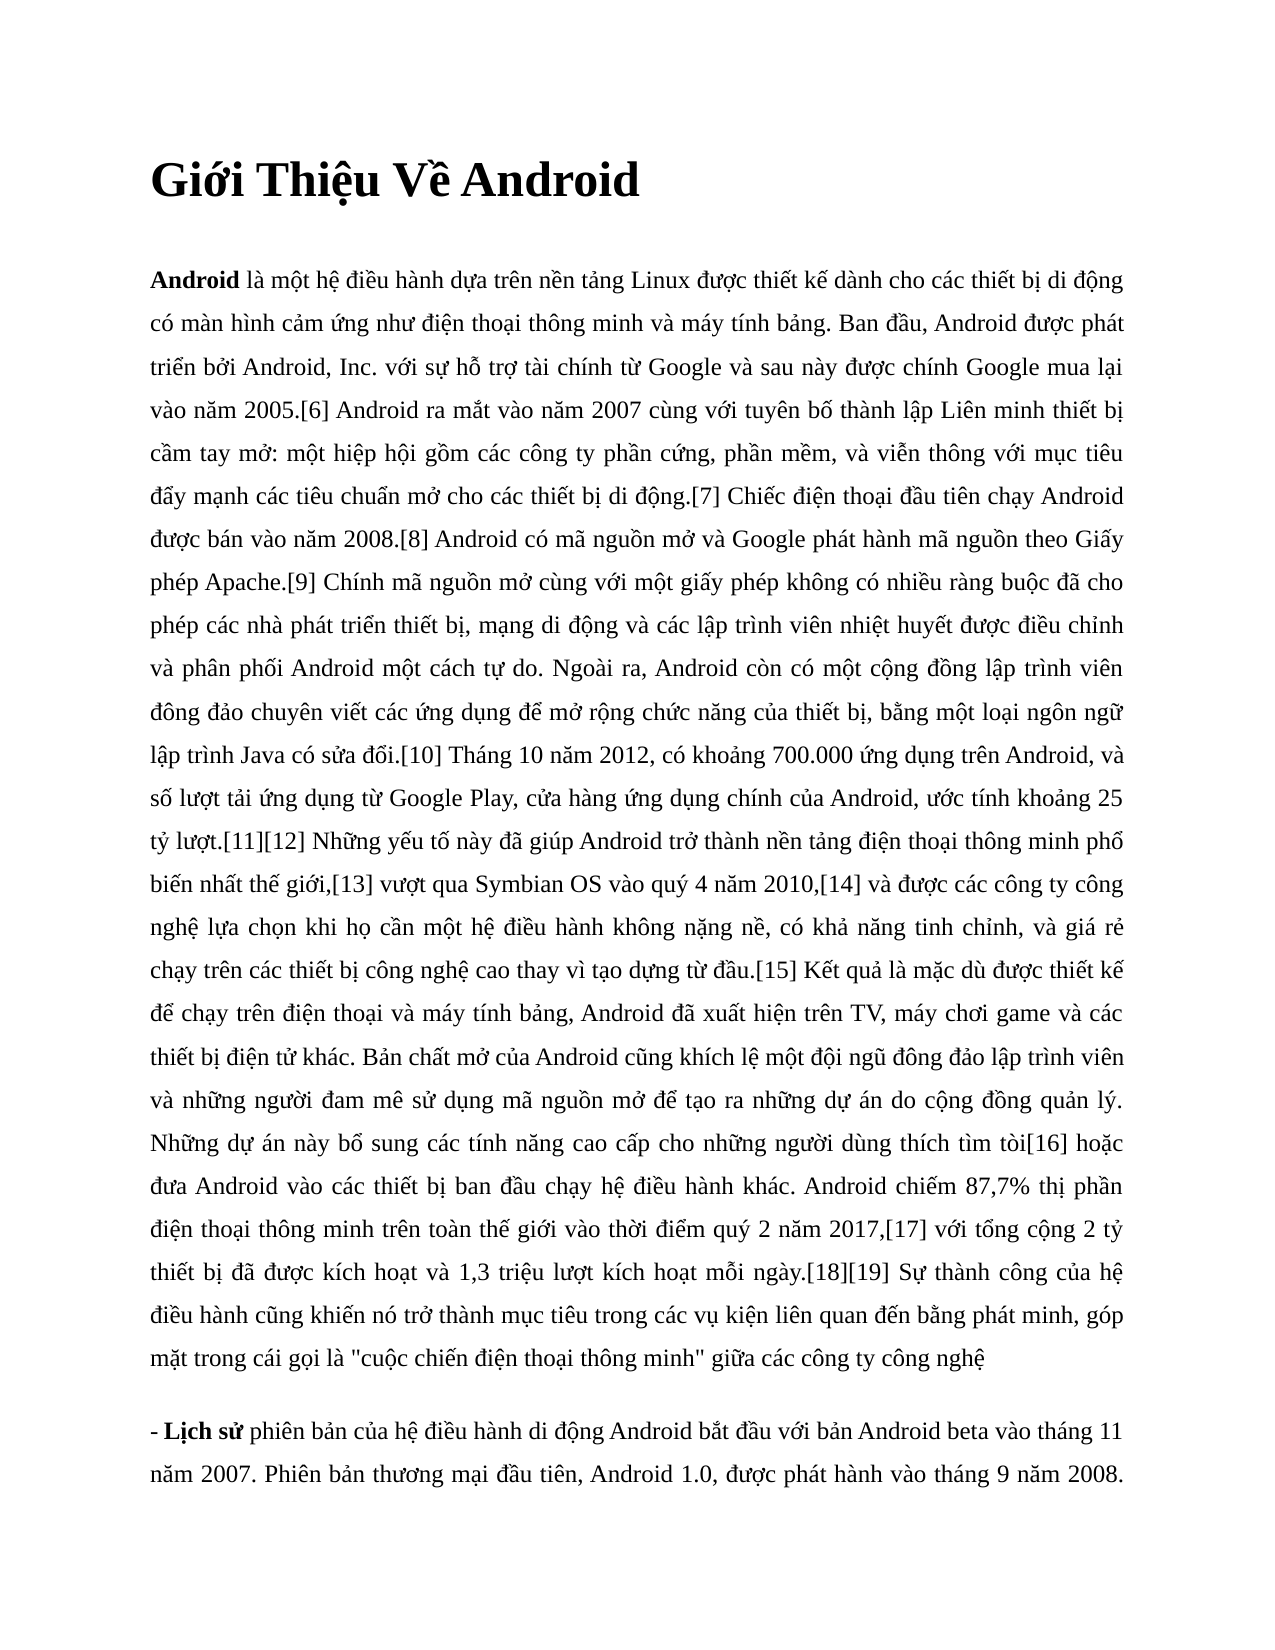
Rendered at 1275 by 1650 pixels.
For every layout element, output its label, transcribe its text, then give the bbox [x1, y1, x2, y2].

text Android là một hệ điều hành dựa trên nền tảng Linux được thiết kế dành cho các thiết bị di động có màn hình cảm ứng như điện thoại thông minh và máy tính bảng. Ban đầu, Android được phát triển bởi Android, Inc. với sự hỗ trợ tài chính từ Google và sau này được chính Google mua lại vào năm 2005.[6] Android ra mắt vào năm 2007 cùng với tuyên bố thành lập Liên minh thiết bị cầm tay mở: một hiệp hội gồm các công ty phần cứng, phần mềm, và viễn thông với mục tiêu đẩy mạnh các tiêu chuẩn mở cho các thiết bị di động.[7] Chiếc điện thoại đầu tiên chạy Android được bán vào năm 2008.[8] Android có mã nguồn mở và Google phát hành mã nguồn theo Giấy phép Apache.[9] Chính mã nguồn mở cùng với một giấy phép không có nhiều ràng buộc đã cho phép các nhà phát triển thiết bị, mạng di động và các lập trình viên nhiệt huyết được điều chỉnh và phân phối Android một cách tự do. Ngoài ra, Android còn có một cộng đồng lập trình viên đông đảo chuyên viết các ứng dụng để mở rộng chức năng của thiết bị, bằng một loại ngôn ngữ lập trình Java có sửa đổi.[10] Tháng 10 năm 2012, có khoảng 700.000 ứng dụng trên Android, và số lượt tải ứng dụng từ Google Play, cửa hàng ứng dụng chính của Android, ước tính khoảng 25 tỷ lượt.[11][12] Những yếu tố này đã giúp Android trở thành nền tảng điện thoại thông minh phổ biến nhất thế giới,[13] vượt qua Symbian OS vào quý 4 năm 2010,[14] và được các công ty công nghệ lựa chọn khi họ cần một hệ điều hành không nặng nề, có khả năng tinh chỉnh, và giá rẻ chạy trên các thiết bị công nghệ cao thay vì tạo dựng từ đầu.[15] Kết quả là mặc dù được thiết kế để chạy trên điện thoại và máy tính bảng, Android đã xuất hiện trên TV, máy chơi game và các thiết bị điện tử khác. Bản chất mở của Android cũng khích lệ một đội ngũ đông đảo lập trình viên và những người đam mê sử dụng mã nguồn mở để tạo ra những dự án do cộng đồng quản lý. Những dự án này bổ sung các tính năng cao cấp cho những người dùng thích tìm tòi[16] hoặc đưa Android vào các thiết bị ban đầu chạy hệ điều hành khác. Android chiếm 87,7% thị phần điện thoại thông minh trên toàn thế giới vào thời điểm quý 2 năm 2017,[17] với tổng cộng 2 tỷ thiết bị đã được kích hoạt và 1,3 triệu lượt kích hoạt mỗi ngày.[18][19] Sự thành công của hệ điều hành cũng khiến nó trở thành mục tiêu trong các vụ kiện liên quan đến bằng phát minh, góp mặt trong cái gọi là "cuộc chiến điện thoại thông minh" giữa các công ty công nghệ [150, 265, 1125, 1372]
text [150, 1416, 1125, 1488]
text Giới Thiệu Về Android [150, 150, 1125, 207]
